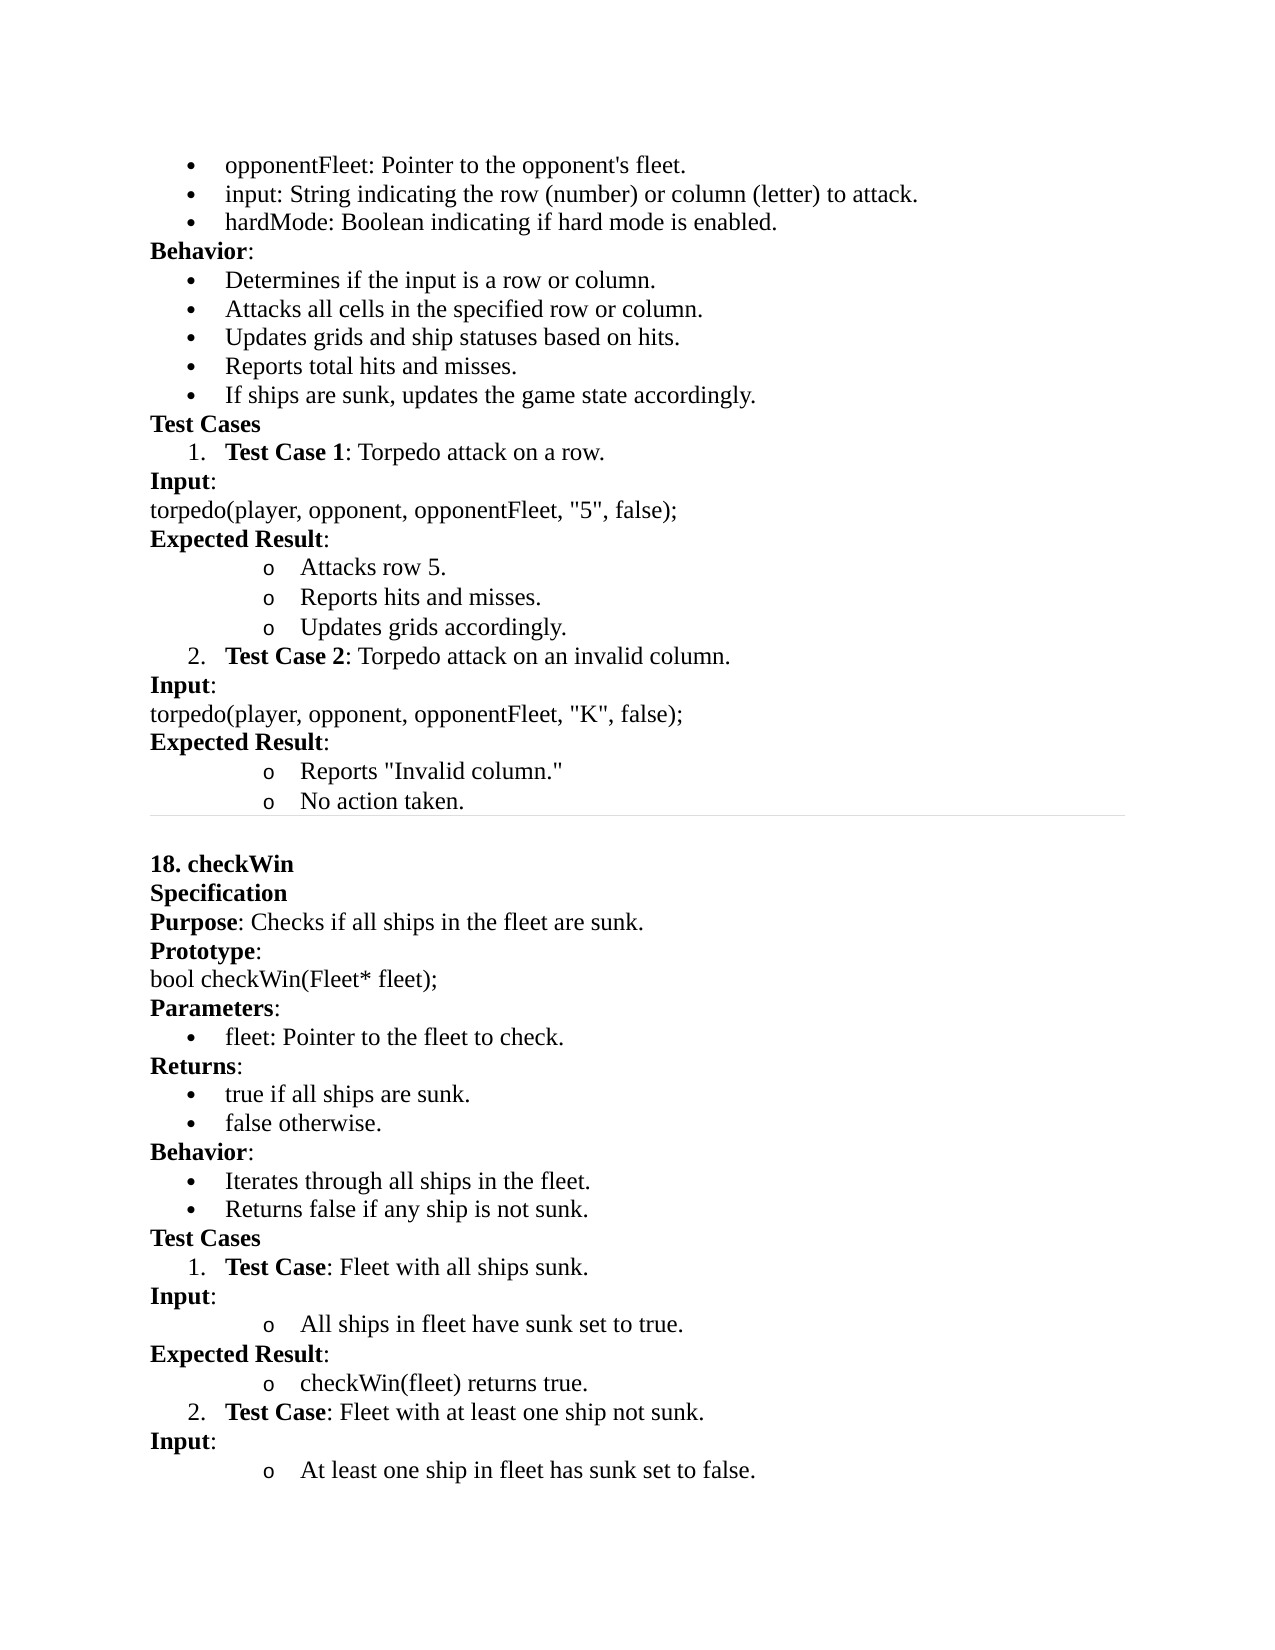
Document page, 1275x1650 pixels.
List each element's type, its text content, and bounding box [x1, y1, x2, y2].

text Input: [150, 1281, 1125, 1309]
list opponentFleet: Pointer to the opponent's fleet. [187, 150, 1125, 179]
list Reports "Invalid column." [262, 756, 1125, 786]
text Behavior: [150, 1137, 1125, 1166]
list Returns false if any ship is not sunk. [187, 1194, 1125, 1223]
list hardMode: Boolean indicating if hard mode is enabled. [187, 207, 1125, 236]
list No action taken. [262, 786, 1125, 815]
text Input: [150, 466, 1125, 495]
text Returns: [150, 1051, 1125, 1079]
list All ships in fleet have sunk set to true. [262, 1309, 1125, 1339]
text Test Cases [150, 1223, 1125, 1252]
list Test Case: Fleet with at least one ship not sunk. [187, 1397, 1125, 1426]
text torpedo(player, opponent, opponentFleet, "K", false); [150, 699, 1125, 727]
text 18. checkWin [150, 849, 1125, 878]
list Attacks row 5. [262, 552, 1125, 582]
text bool checkWin(Fleet* fleet); [150, 964, 1125, 993]
text Parameters: [150, 993, 1125, 1022]
text Expected Result: [150, 727, 1125, 756]
list At least one ship in fleet has sunk set to false. [262, 1455, 1125, 1484]
list Updates grids accordingly. [262, 612, 1125, 641]
list Iterates through all ships in the fleet. [187, 1166, 1125, 1194]
list Test Case: Fleet with all ships sunk. [187, 1252, 1125, 1281]
text torpedo(player, opponent, opponentFleet, "5", false); [150, 495, 1125, 524]
text Behavior: [150, 236, 1125, 265]
list Determines if the input is a row or column. [187, 265, 1125, 294]
list true if all ships are sunk. [187, 1079, 1125, 1108]
list Reports hits and misses. [262, 582, 1125, 612]
text Specification [150, 878, 1125, 907]
text Expected Result: [150, 1339, 1125, 1368]
list Test Case 1: Torpedo attack on a row. [187, 437, 1125, 466]
text Prototype: [150, 936, 1125, 964]
text Expected Result: [150, 524, 1125, 552]
list Updates grids and ship statuses based on hits. [187, 322, 1125, 351]
text Test Cases [150, 409, 1125, 437]
text Input: [150, 670, 1125, 699]
list input: String indicating the row (number) or column (letter) to attack. [187, 179, 1125, 207]
text Input: [150, 1426, 1125, 1455]
text Purpose: Checks if all ships in the fleet are sunk. [150, 907, 1125, 936]
list fleet: Pointer to the fleet to check. [187, 1022, 1125, 1051]
list checkWin(fleet) returns true. [262, 1368, 1125, 1397]
list If ships are sunk, updates the game state accordingly. [187, 380, 1125, 409]
list Test Case 2: Torpedo attack on an invalid column. [187, 641, 1125, 670]
list Attacks all cells in the specified row or column. [187, 294, 1125, 322]
list Reports total hits and misses. [187, 351, 1125, 380]
list false otherwise. [187, 1108, 1125, 1137]
